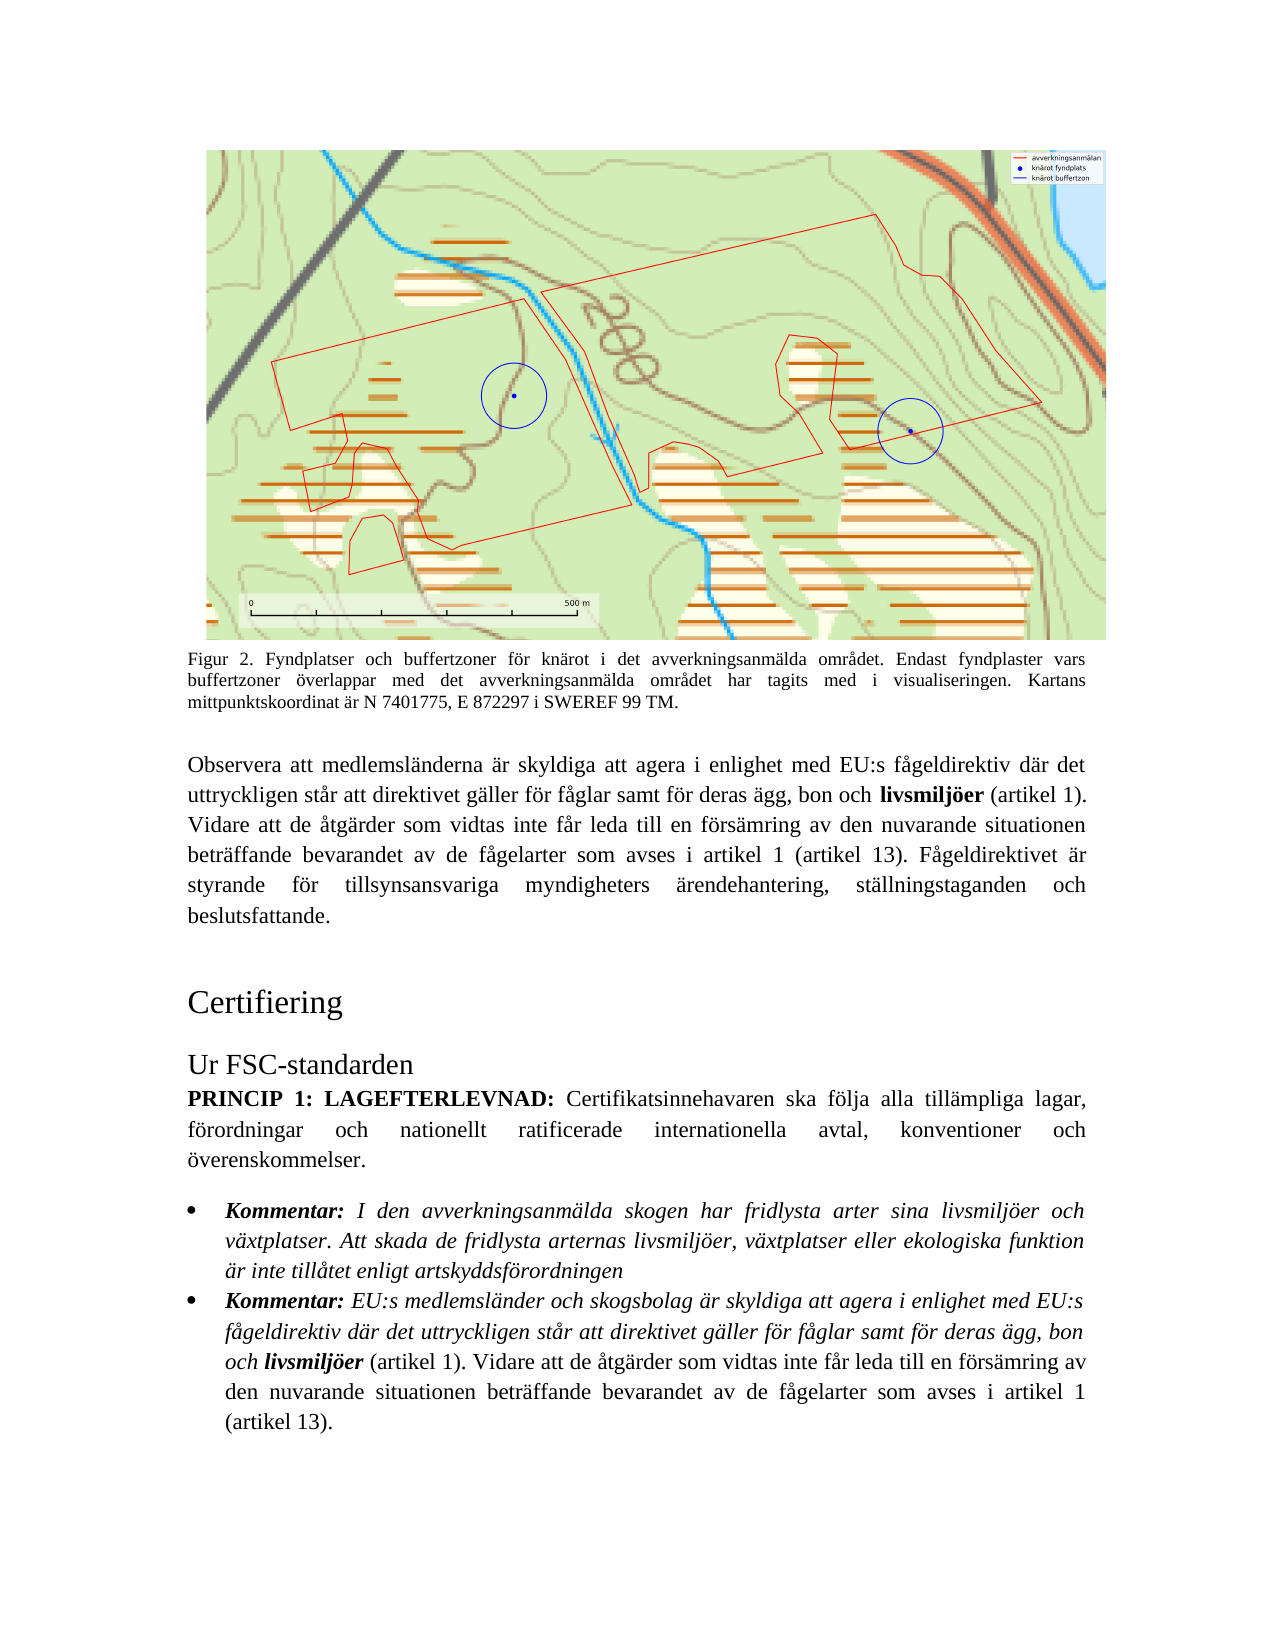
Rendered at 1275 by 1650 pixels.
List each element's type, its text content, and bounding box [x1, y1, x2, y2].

list Kommentar: EU:s medlemsländer och skogsbolag är skyldiga att agera i enlighet med EU:s fågeldirektiv där det uttryckligen står att direktivet gäller för fåglar samt för deras ägg, bon och livsmiljöer (artikel 1). Vidare att de åtgärder som vidtas inte får leda till en försämring av den nuvarande situationen beträffande bevarandet av de fågelarter som avses i artikel 1 (artikel 13). [187, 1287, 1087, 1435]
list Kommentar: I den avverkningsanmälda skogen har fridlysta arter sina livsmiljöer och växtplatser. Att skada de fridlysta arternas livsmiljöer, växtplatser eller ekologiska funktion är inte tillåtet enligt artskyddsförordningen [187, 1197, 1087, 1284]
subtitle Certifiering [187, 982, 1087, 1020]
subtitle Ur FSC-standarden [187, 1047, 1087, 1080]
text Figur 2. Fyndplatser och buffertzoner för knärot i det avverkningsanmälda området. Endast fyndplaster vars buffertzoner överlappar med det avverkningsanmälda området har tagits med i visualiseringen. Kartans mittpunktskoordinat är N 7401775, E 872297 i SWEREF 99 TM. [187, 647, 1087, 712]
text PRINCIP 1: LAGEFTERLEVNAD: Certifikatsinnehavaren ska följa alla tillämpliga lagar, förordningar och nationellt ratificerade internationella avtal, konventioner och överenskommelser. [187, 1085, 1087, 1172]
picture [206, 150, 1107, 640]
text Observera att medlemsländerna är skyldiga att agera i enlighet med EU:s fågeldirektiv där det uttryckligen står att direktivet gäller för fåglar samt för deras ägg, bon och livsmiljöer (artikel 1). Vidare att de åtgärder som vidtas inte får leda till en försämring av den nuvarande situationen beträffande bevarandet av de fågelarter som avses i artikel 1 (artikel 13). Fågeldirektivet är styrande för tillsynsansvariga myndigheters ärendehantering, ställningstaganden och beslutsfattande. [187, 721, 1087, 928]
